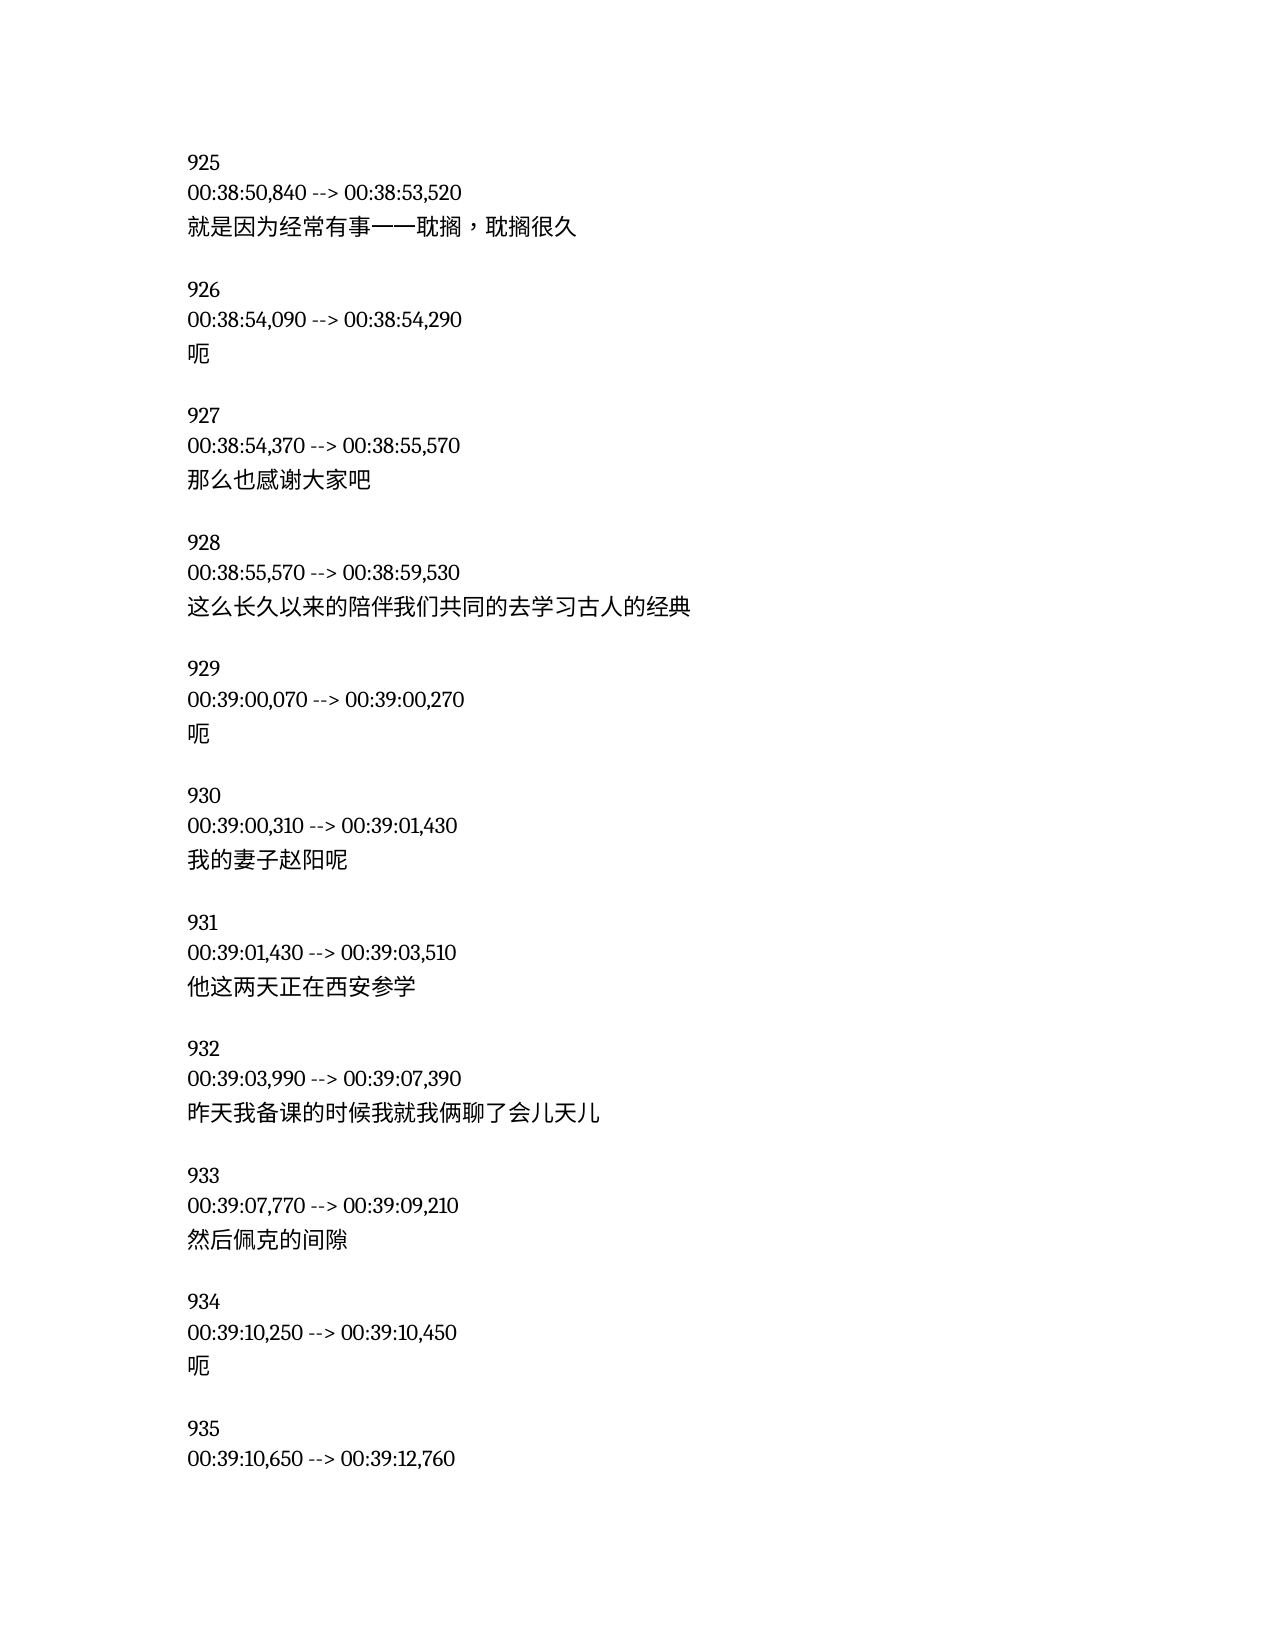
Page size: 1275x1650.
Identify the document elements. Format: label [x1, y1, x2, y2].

text [187, 150, 1087, 1472]
